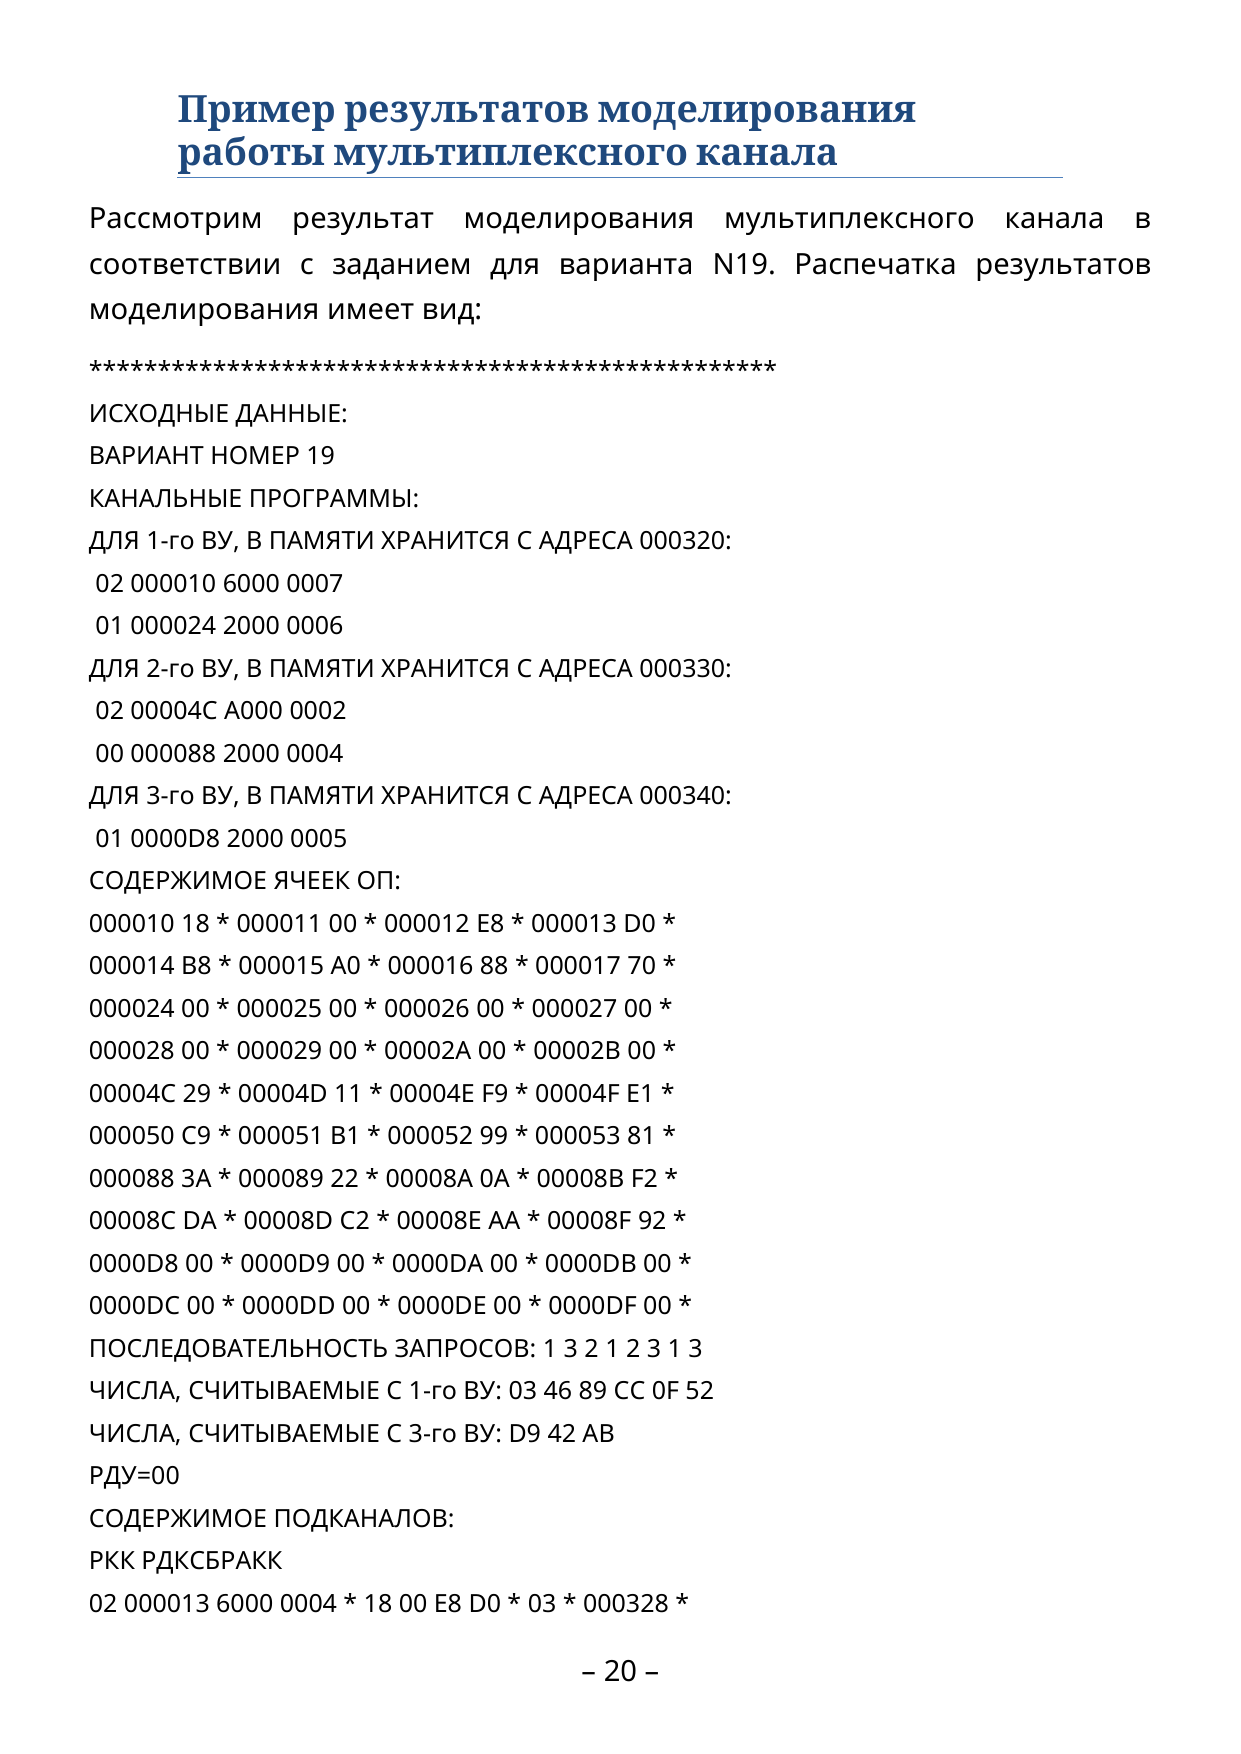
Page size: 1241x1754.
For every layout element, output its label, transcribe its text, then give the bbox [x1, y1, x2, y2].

text 000014 B8 * 000015 A0 * 000016 88 * 000017 70 * [89, 948, 1152, 982]
text ЧИСЛА, СЧИТЫВАЕМЫЕ С 3-го ВУ: D9 42 AB [89, 1415, 1152, 1449]
text ДЛЯ 1-го ВУ, В ПАМЯТИ ХРАНИТСЯ С АДРЕСА 000320: [89, 523, 1152, 557]
text РКК РДКСБРАКК [89, 1543, 1152, 1577]
text 000028 00 * 000029 00 * 00002A 00 * 00002B 00 * [89, 1033, 1152, 1067]
text ВАРИАНТ НОМЕР 19 [89, 438, 1152, 472]
text Рассмотрим результат моделирования мультиплексного канала в соответствии с заданием для варианта N19. Распечатка результатов моделирования имеет вид: [89, 197, 1152, 328]
text 02 A000 0002 [89, 693, 1152, 727]
text 000010 18 * 000011 00 * 000012 E8 * 000013 D0 * [89, 905, 1152, 939]
text КАНАЛЬНЫЕ ПРОГРАММЫ: [89, 480, 1152, 514]
text СОДЕРЖИМОЕ ПОДКАНАЛОВ: [89, 1500, 1152, 1534]
text 29 * 00004D 11 * 00004E F9 * E1 * [89, 1075, 1152, 1109]
text 01 0000D8 2000 0005 [89, 820, 1152, 854]
text 000050 C9 * 000051 B1 * 000052 99 * 000053 81 * [89, 1118, 1152, 1152]
text РДУ=00 [89, 1458, 1152, 1492]
text СОДЕРЖИМОЕ ЯЧЕЕК ОП: [89, 863, 1152, 897]
text ДЛЯ 2-го ВУ, В ПАМЯТИ ХРАНИТСЯ С АДРЕСА 000330: [89, 650, 1152, 684]
text ПОСЛЕДОВАТЕЛЬНОСТЬ ЗАПРОСОВ: 1 3 2 1 2 3 1 3 [89, 1330, 1152, 1364]
text DA * 00008D C2 * 00008E AA * 92 * [89, 1203, 1152, 1237]
text 00 000088 2000 0004 [89, 735, 1152, 769]
text 000024 00 * 000025 00 * 000026 00 * 000027 00 * [89, 990, 1152, 1024]
text 02 000013 6000 0004 * 18 00 E8 D0 * 03 * 000328 * [89, 1585, 1152, 1619]
text 000088 3A * 000089 22 * 00008A 0A * 00008B F2 * [89, 1160, 1152, 1194]
text 0000D8 00 * 0000D9 00 * 0000DA 00 * 0000DB 00 * [89, 1245, 1152, 1279]
text 01 000024 2000 0006 [89, 608, 1152, 642]
text 02 000010 6000 0007 [89, 565, 1152, 599]
text ИСХОДНЫЕ ДАННЫЕ: [89, 395, 1152, 429]
text ************************************************** [89, 353, 1152, 387]
text ДЛЯ 3-го ВУ, В ПАМЯТИ ХРАНИТСЯ С АДРЕСА 000340: [89, 778, 1152, 812]
subtitle Пример результатов моделирования работы мультиплексного канала [177, 89, 1063, 177]
text 0000DC 00 * 0000DD 00 * 0000DE 00 * 0000DF 00 * [89, 1288, 1152, 1322]
text ЧИСЛА, СЧИТЫВАЕМЫЕ С 1-го ВУ: 03 46 89 CC 52 [89, 1373, 1152, 1407]
